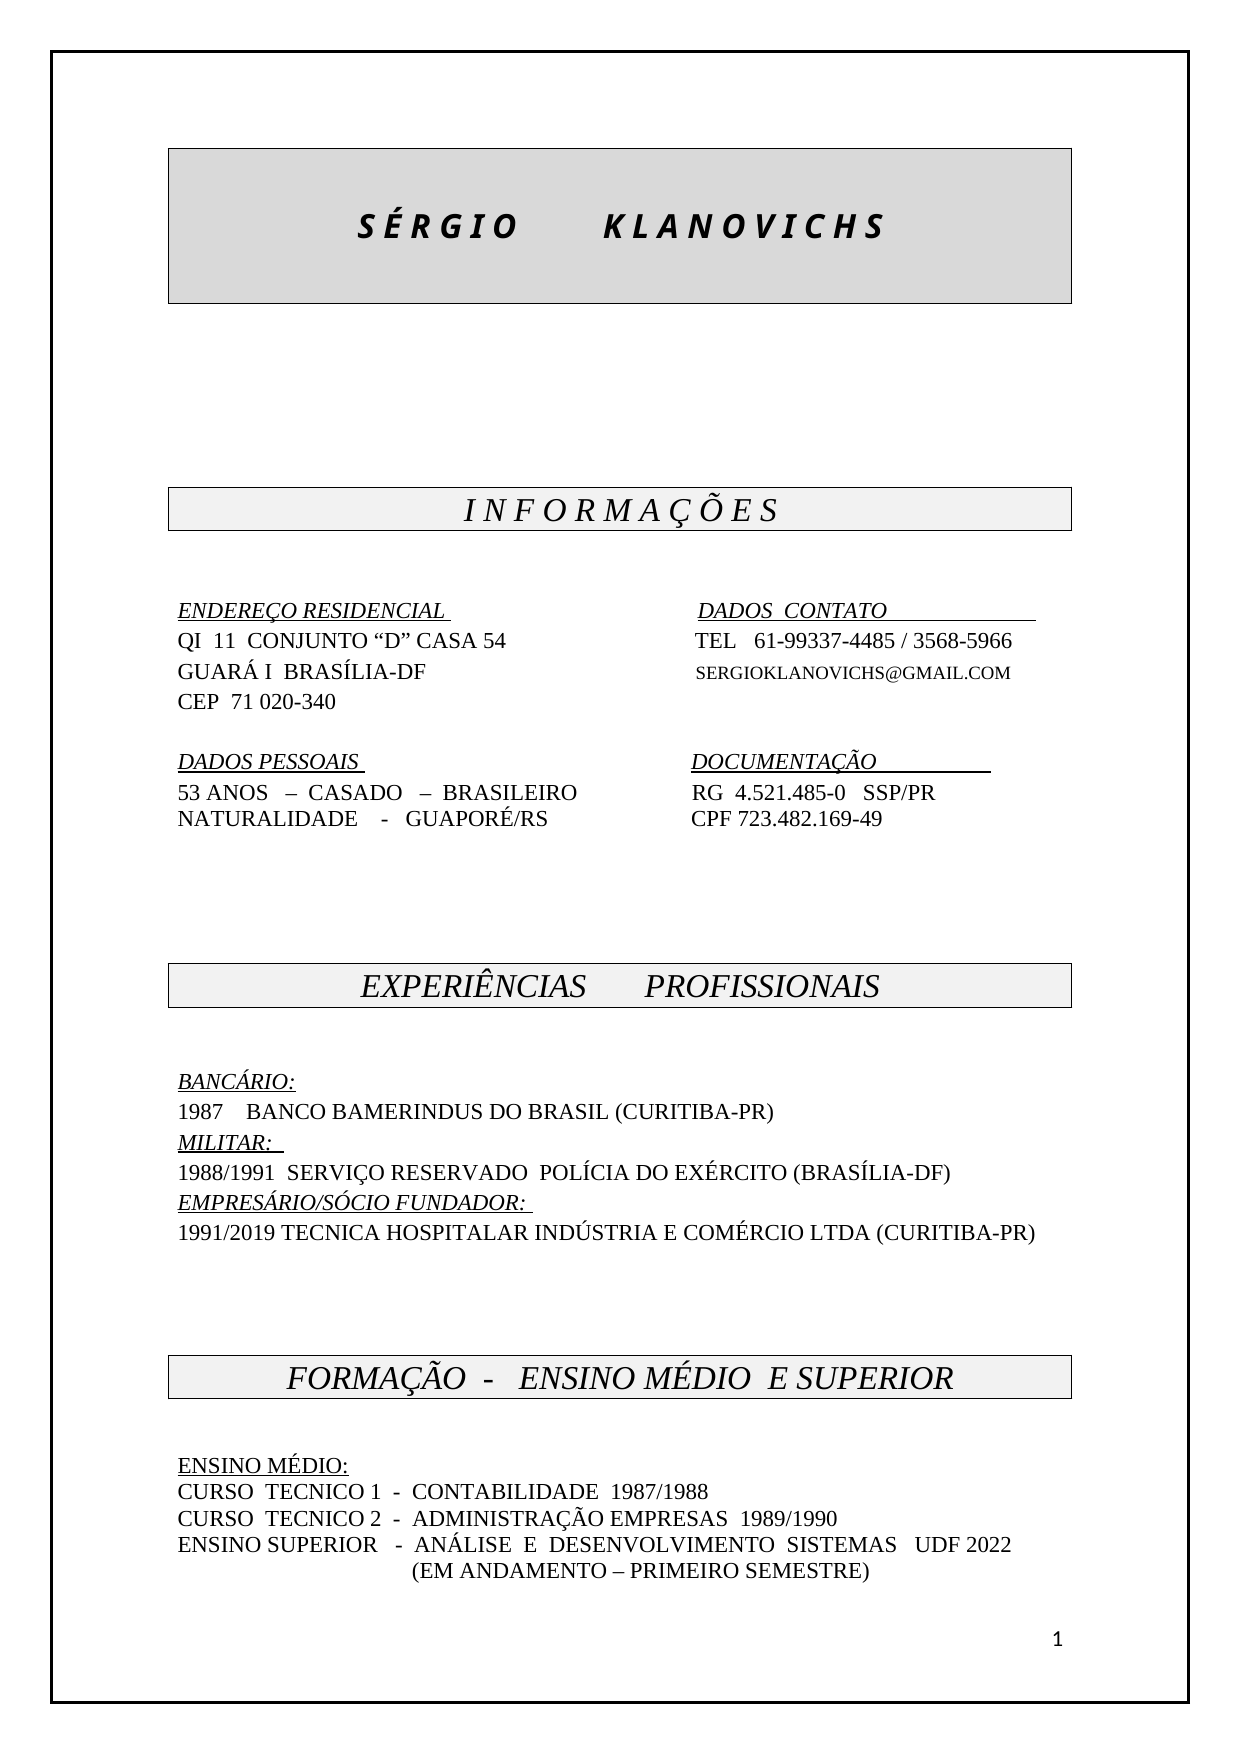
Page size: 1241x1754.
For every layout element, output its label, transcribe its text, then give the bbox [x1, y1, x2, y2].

text S É R G I O K L A N O V I C H S [169, 200, 1071, 248]
text 1987 BANCO BAMERINDUS DO BRASIL (CURITIBA-PR) [177, 1098, 1063, 1125]
text EXPERIÊNCIAS PROFISSIONAIS [169, 964, 1071, 1007]
text BANCÁRIO: [177, 1068, 1063, 1094]
text ENSINO MÉDIO: [177, 1452, 1063, 1478]
text ENSINO SUPERIOR - ANÁLISE E DESENVOLVIMENTO SISTEMAS UDF 2022 [177, 1531, 1063, 1557]
text FORMAÇÃO - ENSINO MÉDIO E SUPERIOR [169, 1356, 1071, 1398]
text DADOS PESSOAIS DOCUMENTAÇÃO [177, 748, 1063, 775]
text I N F O R M A Ç Õ E S [169, 488, 1071, 530]
text 1991/2019 TECNICA HOSPITALAR INDÚSTRIA E COMÉRCIO LTDA (CURITIBA-PR) [177, 1219, 1063, 1246]
text QI 11 CONJUNTO “D” CASA 54 TEL 61-99337-4485 / 3568-5966 [177, 628, 1063, 654]
text GUARÁ I BRASÍLIA-DF SERGIOKLANOVICHS@GMAIL.COM [177, 658, 1063, 684]
text CURSO TECNICO 2 - ADMINISTRAÇÃO EMPRESAS 1989/1990 [177, 1505, 1063, 1531]
text NATURALIDADE - GUAPORÉ/RS CPF 723.482.169-49 [177, 805, 1063, 831]
text ENDEREÇO RESIDENCIAL DADOS CONTATO [177, 597, 1063, 624]
text 1988/1991 SERVIÇO RESERVADO POLÍCIA DO EXÉRCITO (BRASÍLIA-DF) [177, 1159, 1063, 1185]
text EMPRESÁRIO/SÓCIO FUNDADOR: [177, 1189, 1063, 1215]
text (EM ANDAMENTO – PRIMEIRO SEMESTRE) [177, 1557, 1063, 1584]
text 53 ANOS – CASADO – BRASILEIRO RG 4.521.485-0 SSP/PR [177, 779, 1063, 805]
text CURSO TECNICO 1 - CONTABILIDADE 1987/1988 [177, 1478, 1063, 1505]
text CEP 71 020-340 [177, 688, 1063, 714]
text MILITAR: [177, 1128, 1063, 1155]
